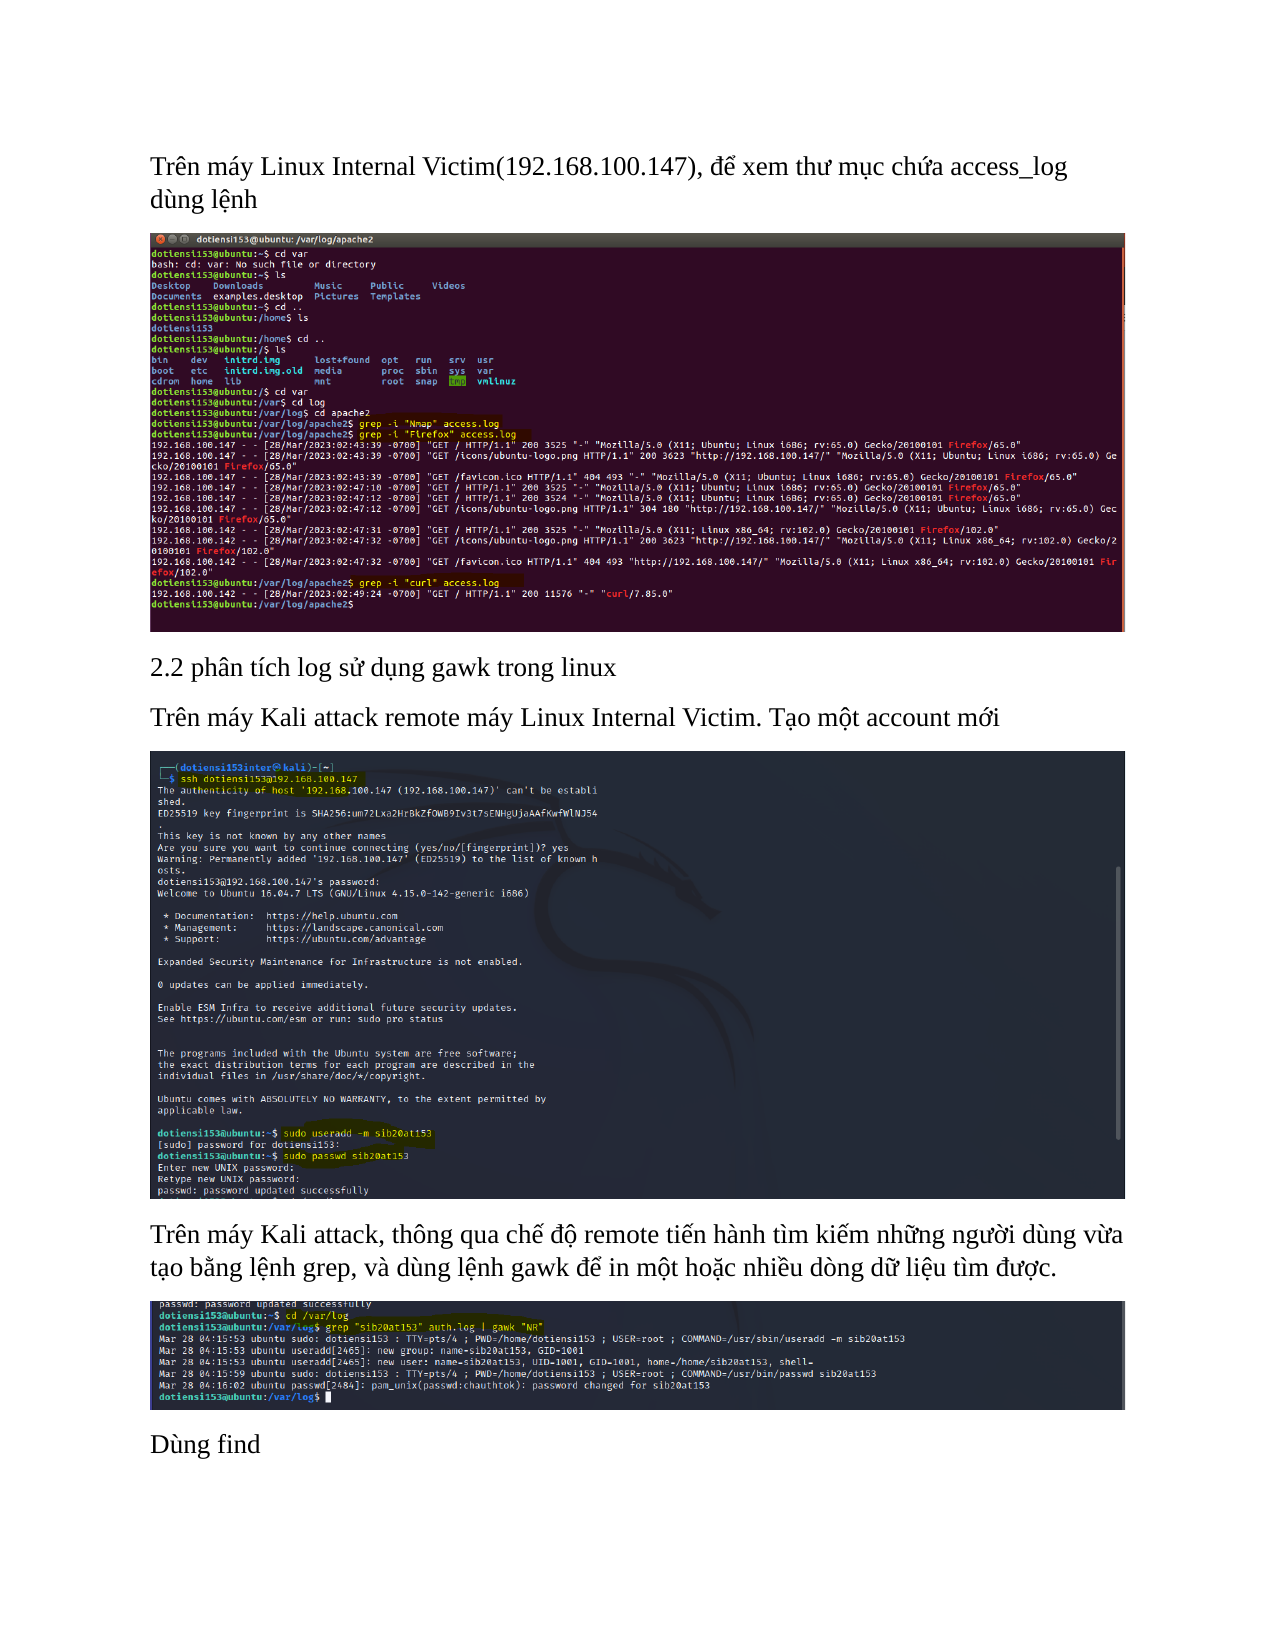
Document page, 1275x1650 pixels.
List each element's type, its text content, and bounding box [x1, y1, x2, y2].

text Trên máy Kali attack remote máy Linux Internal Victim. Tạo một account mới [150, 701, 1125, 732]
text Trên máy Linux Internal Victim(192.168.100.147), để xem thư mục chứa access_log dùng lệnh [150, 150, 1125, 215]
picture [150, 233, 1125, 632]
picture [150, 1301, 1125, 1410]
text Trên máy Kali attack, thông qua chế độ remote tiến hành tìm kiếm những người dùng vừa tạo bằng lệnh grep, và dùng lệnh gawk để in một hoặc nhiều dòng dữ liệu tìm được. [150, 1218, 1125, 1283]
text 2.2 phân tích log sử dụng gawk trong linux [150, 651, 1125, 682]
picture [150, 751, 1125, 1199]
text Dùng find [150, 1428, 1125, 1459]
